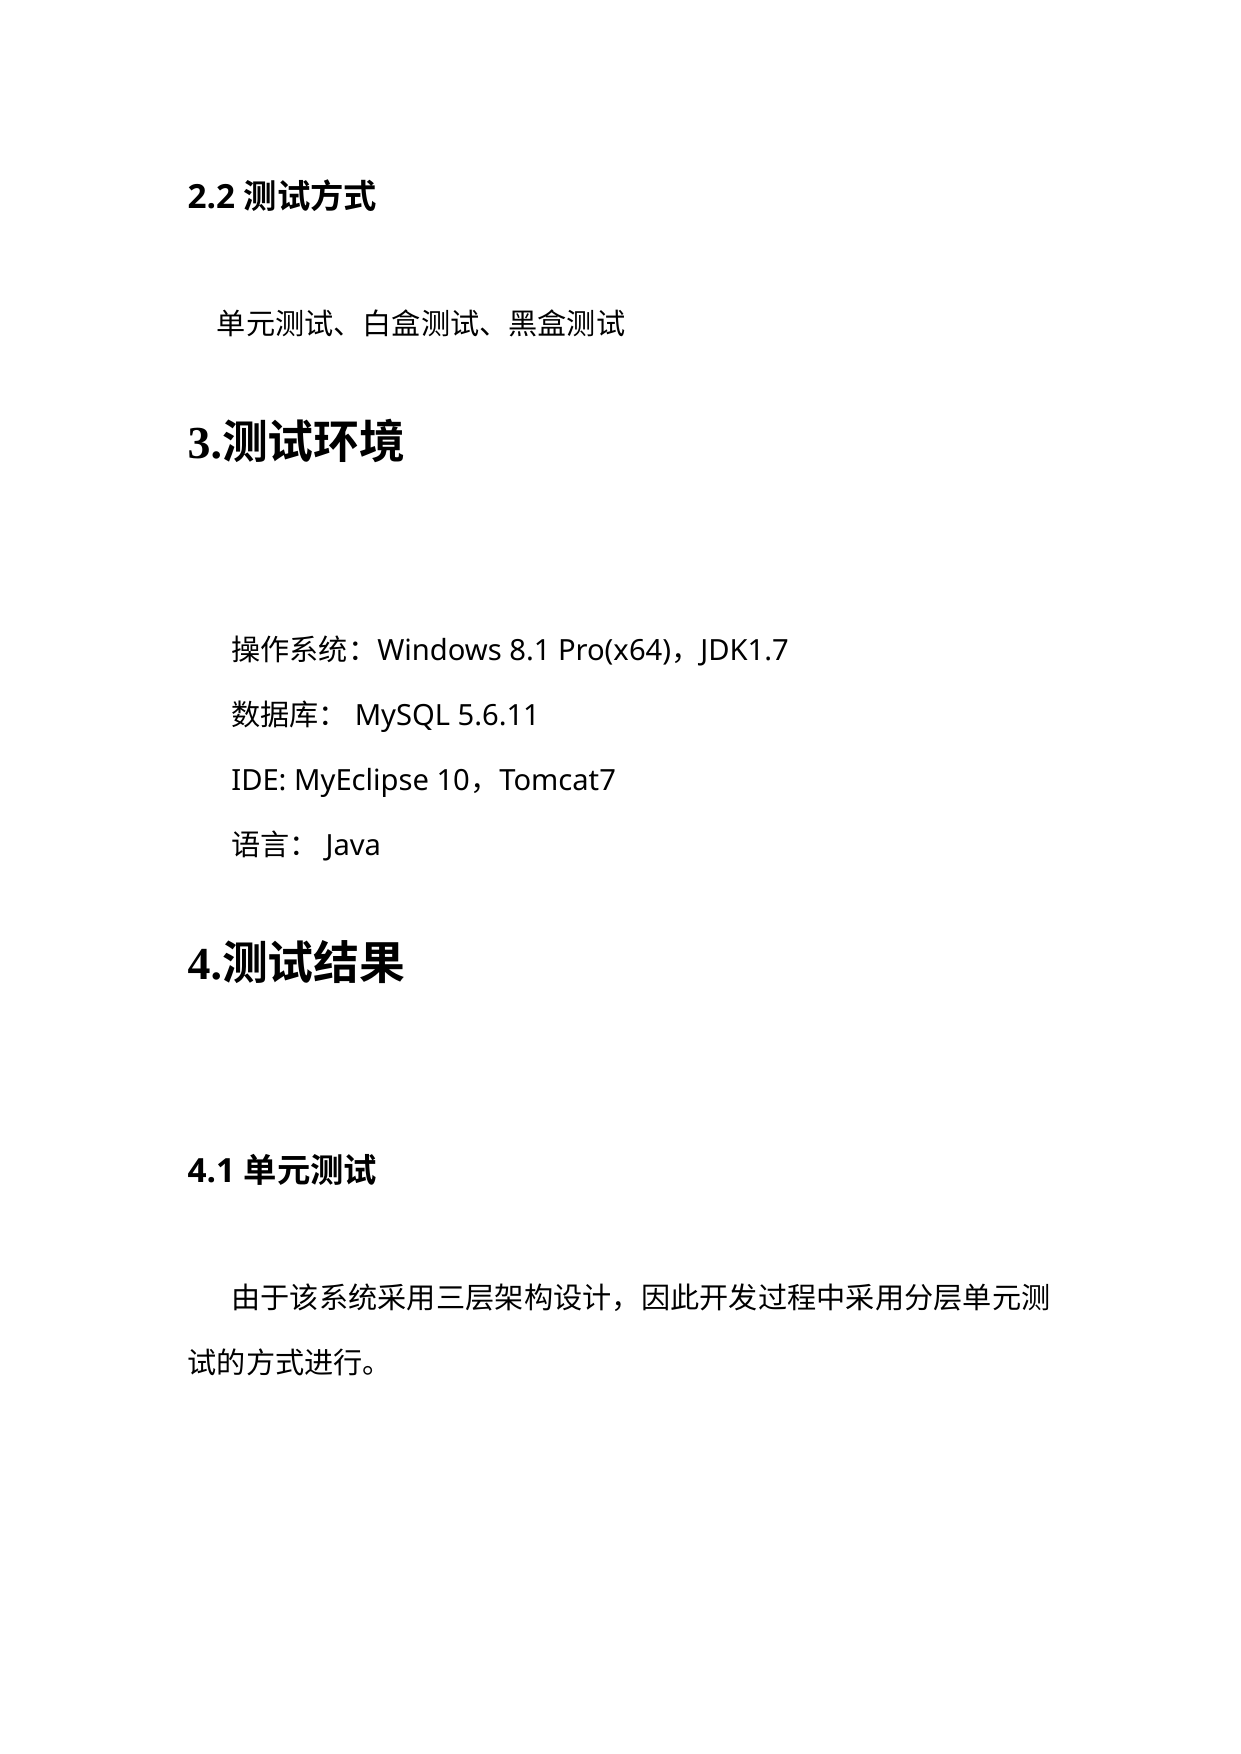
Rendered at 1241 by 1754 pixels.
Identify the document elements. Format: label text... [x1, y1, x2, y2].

text IDE: MyEclipse 10，Tomcat7 [187, 745, 1053, 810]
subtitle 4.1 单元测试 [187, 1136, 1053, 1201]
text 由于该系统采用三层架构设计，因此开发过程中采用分层单元测试的方式进行。 [187, 1263, 1053, 1393]
subtitle 3.测试环境 [187, 390, 1053, 487]
text 单元测试、白盒测试、黑盒测试 [187, 289, 1053, 354]
text 数据库： MySQL 5.6.11 [187, 680, 1053, 745]
text 操作系统：Windows 8.1 Pro(x64)，JDK1.7 [187, 615, 1053, 680]
subtitle 2.2 测试方式 [187, 162, 1053, 227]
subtitle 4.测试结果 [187, 911, 1053, 1008]
text 语言： Java [187, 810, 1053, 875]
